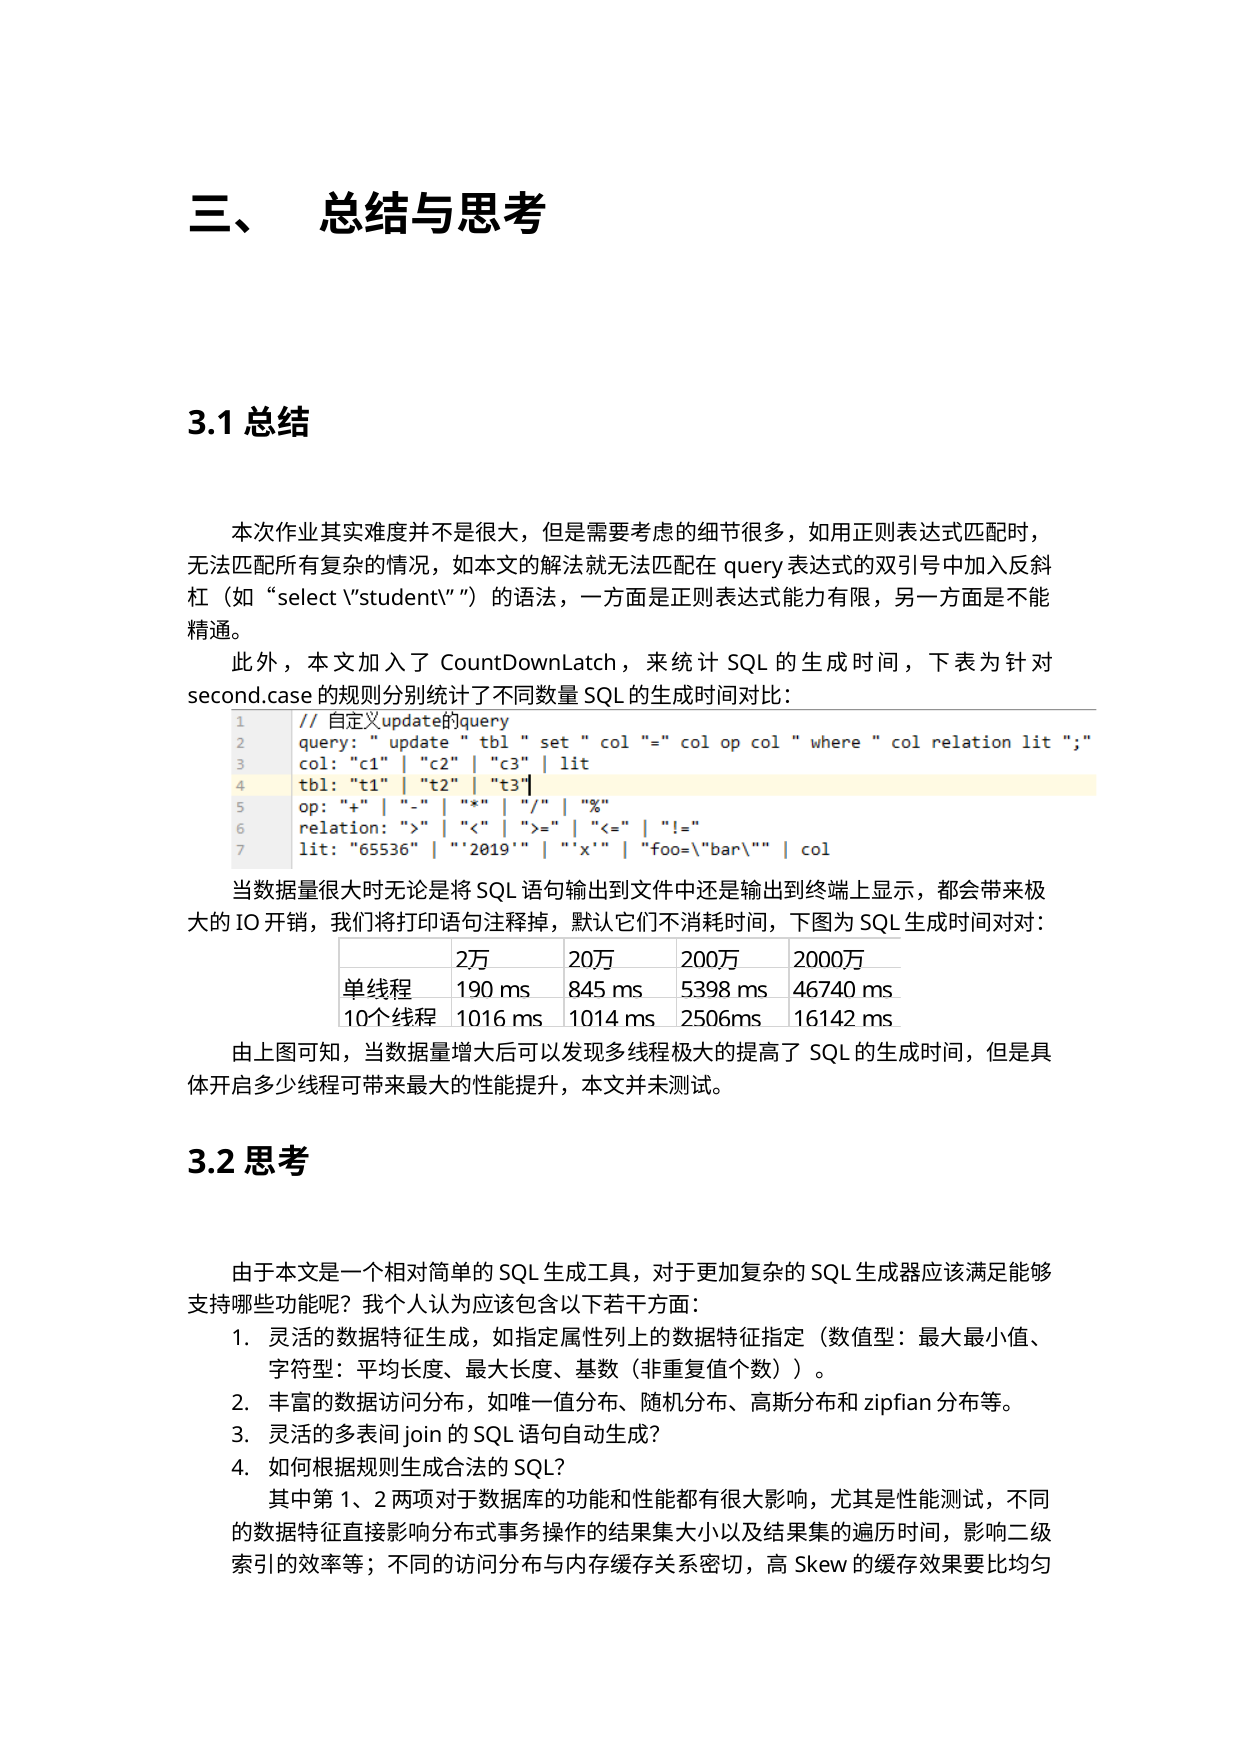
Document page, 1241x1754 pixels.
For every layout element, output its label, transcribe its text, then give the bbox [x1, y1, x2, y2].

subtitle 总结与思考 [187, 162, 1053, 259]
text 由于本文是一个相对简单的SQL生成工具，对于更加复杂的SQL生成器应该满足能够支持哪些功能呢？我个人认为应该包含以下若干方面： [187, 1254, 1053, 1319]
picture [231, 709, 1097, 869]
text 此外，本文加入了CountDownLatch，来统计SQL的生成时间，下表为针对second.case的规则分别统计了不同数量SQL的生成时间对比： [187, 645, 1053, 710]
list 灵活的数据特征生成，如指定属性列上的数据特征指定（数值型：最大最小值、字符型：平均长度、最大长度、基数（非重复值个数））。 [231, 1319, 1053, 1384]
list 灵活的多表间join的SQL语句自动生成？ [231, 1417, 1053, 1449]
text 当数据量很大时无论是将SQL语句输出到文件中还是输出到终端上显示，都会带来极大的IO开销，我们将打印语句注释掉，默认它们不消耗时间，下图为SQL生成时间对对： [187, 872, 1053, 937]
list 如何根据规则生成合法的SQL？ [231, 1449, 1053, 1482]
subtitle 3.1 总结 [187, 387, 1053, 452]
text 本次作业其实难度并不是很大，但是需要考虑的细节很多，如用正则表达式匹配时，无法匹配所有复杂的情况，如本文的解法就无法匹配在query表达式的双引号中加入反斜杠（如“select \”student\” ”）的语法，一方面是正则表达式能力有限，另一方面是不能精通。 [187, 515, 1053, 645]
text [231, 1482, 1053, 1579]
subtitle 3.2 思考 [187, 1127, 1053, 1192]
text 由上图可知，当数据量增大后可以发现多线程极大的提高了SQL的生成时间，但是具体开启多少线程可带来最大的性能提升，本文并未测试。 [187, 1035, 1053, 1100]
list 丰富的数据访问分布，如唯一值分布、随机分布、高斯分布和zipfian分布等。 [231, 1384, 1053, 1417]
